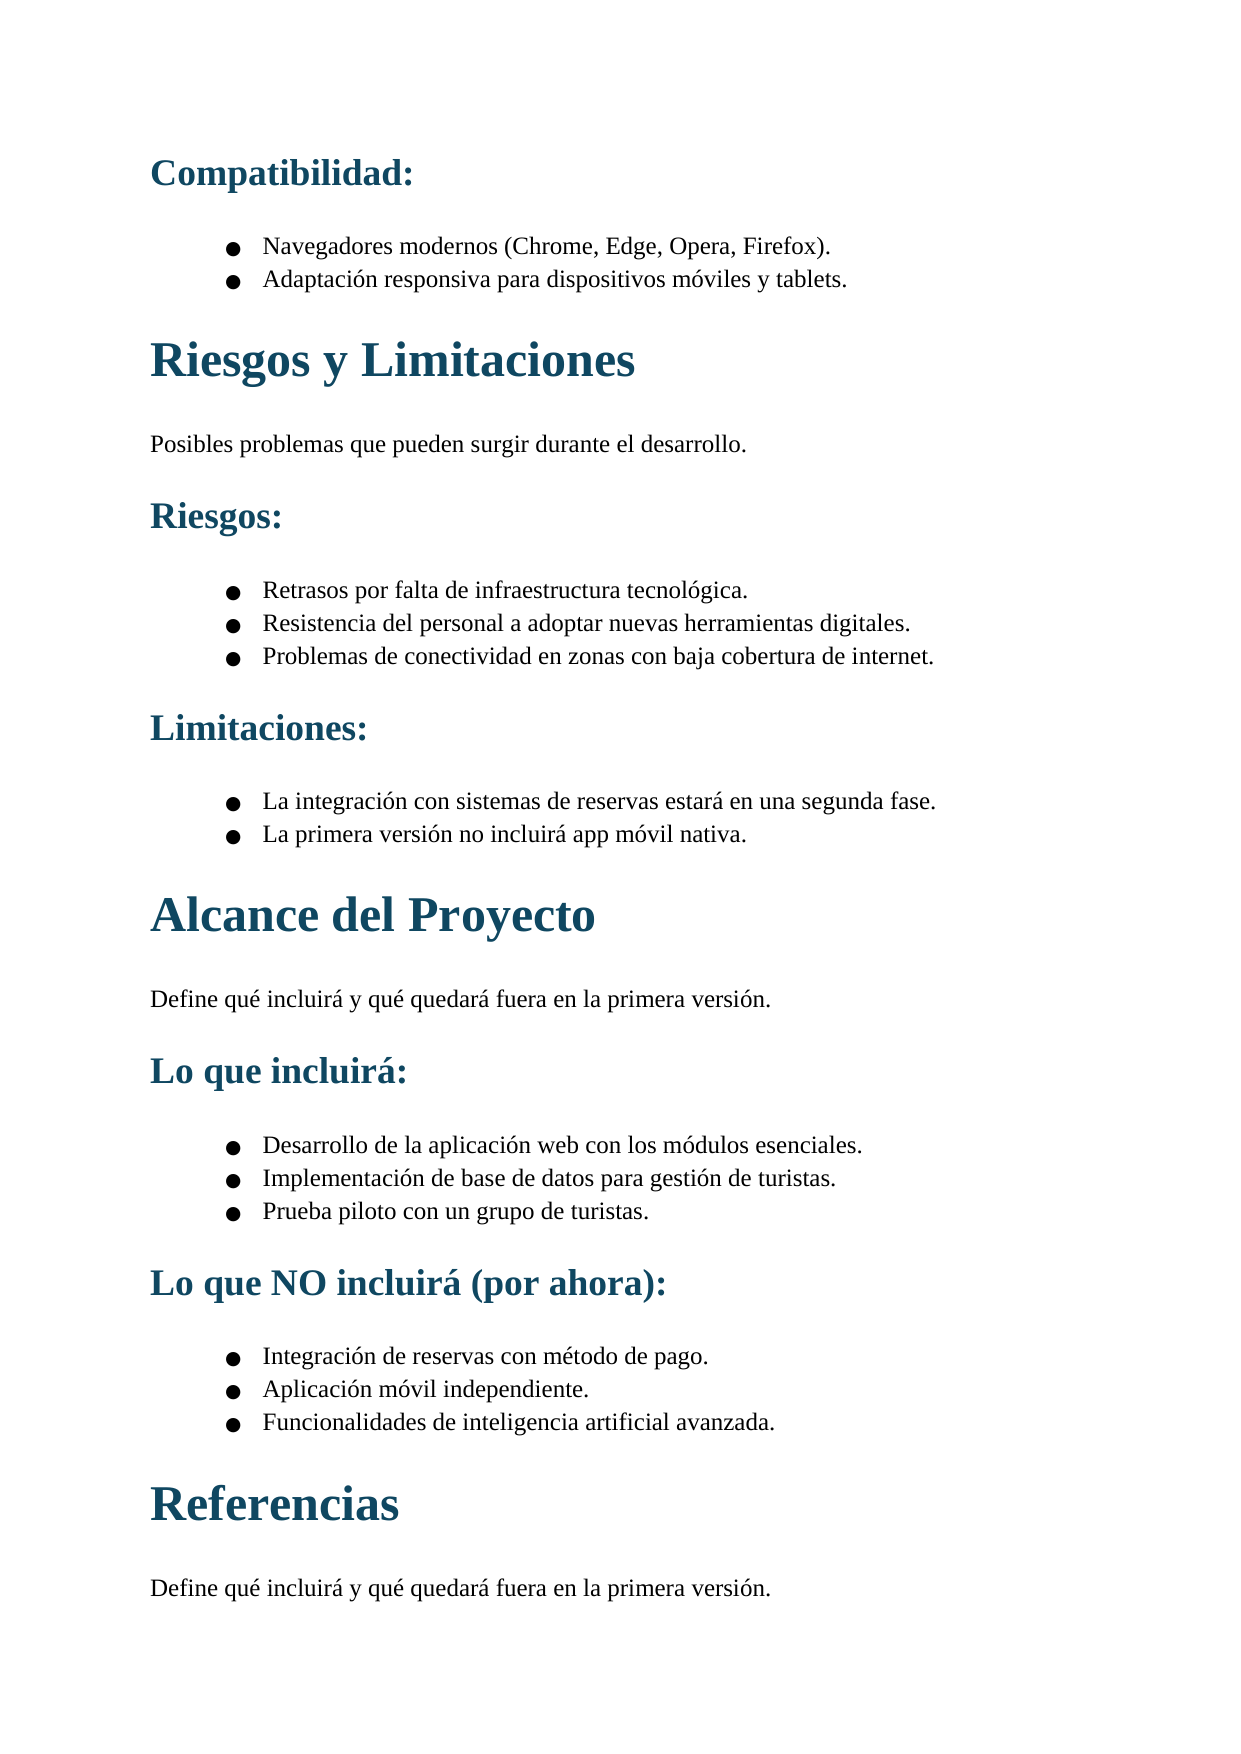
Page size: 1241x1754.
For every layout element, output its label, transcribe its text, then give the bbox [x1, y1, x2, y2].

text Lo que incluirá: [150, 1049, 1090, 1092]
text Compatibilidad: [150, 150, 1090, 193]
list Prueba piloto con un grupo de turistas. [225, 1196, 1090, 1224]
text Define qué incluirá y qué quedará fuera en la primera versión. [150, 984, 1090, 1013]
text Lo que NO incluirá (por ahora): [150, 1260, 1090, 1303]
list Funcionalidades de inteligencia artificial avanzada. [225, 1407, 1090, 1436]
text Riesgos: [150, 494, 1090, 537]
text Referencias [150, 1473, 1090, 1531]
list Adaptación responsiva para dispositivos móviles y tablets. [225, 264, 1090, 293]
list Implementación de base de datos para gestión de turistas. [225, 1163, 1090, 1191]
list Aplicación móvil independiente. [225, 1374, 1090, 1403]
list La integración con sistemas de reservas estará en una segunda fase. [225, 786, 1090, 814]
list Problemas de conectividad en zonas con baja cobertura de internet. [225, 641, 1090, 669]
list Retrasos por falta de infraestructura tecnológica. [225, 575, 1090, 603]
text Posibles problemas que pueden surgir durante el desarrollo. [150, 429, 1090, 458]
text Alcance del Proyecto [150, 885, 1090, 943]
list Integración de reservas con método de pago. [225, 1341, 1090, 1369]
list Resistencia del personal a adoptar nuevas herramientas digitales. [225, 608, 1090, 636]
text Define qué incluirá y qué quedará fuera en la primera versión. [150, 1573, 1090, 1601]
list Desarrollo de la aplicación web con los módulos esenciales. [225, 1130, 1090, 1158]
text Limitaciones: [150, 705, 1090, 748]
list Navegadores modernos (Chrome, Edge, Opera, Firefox). [225, 231, 1090, 259]
text Riesgos y Limitaciones [150, 330, 1090, 388]
list La primera versión no incluirá app móvil nativa. [225, 819, 1090, 848]
